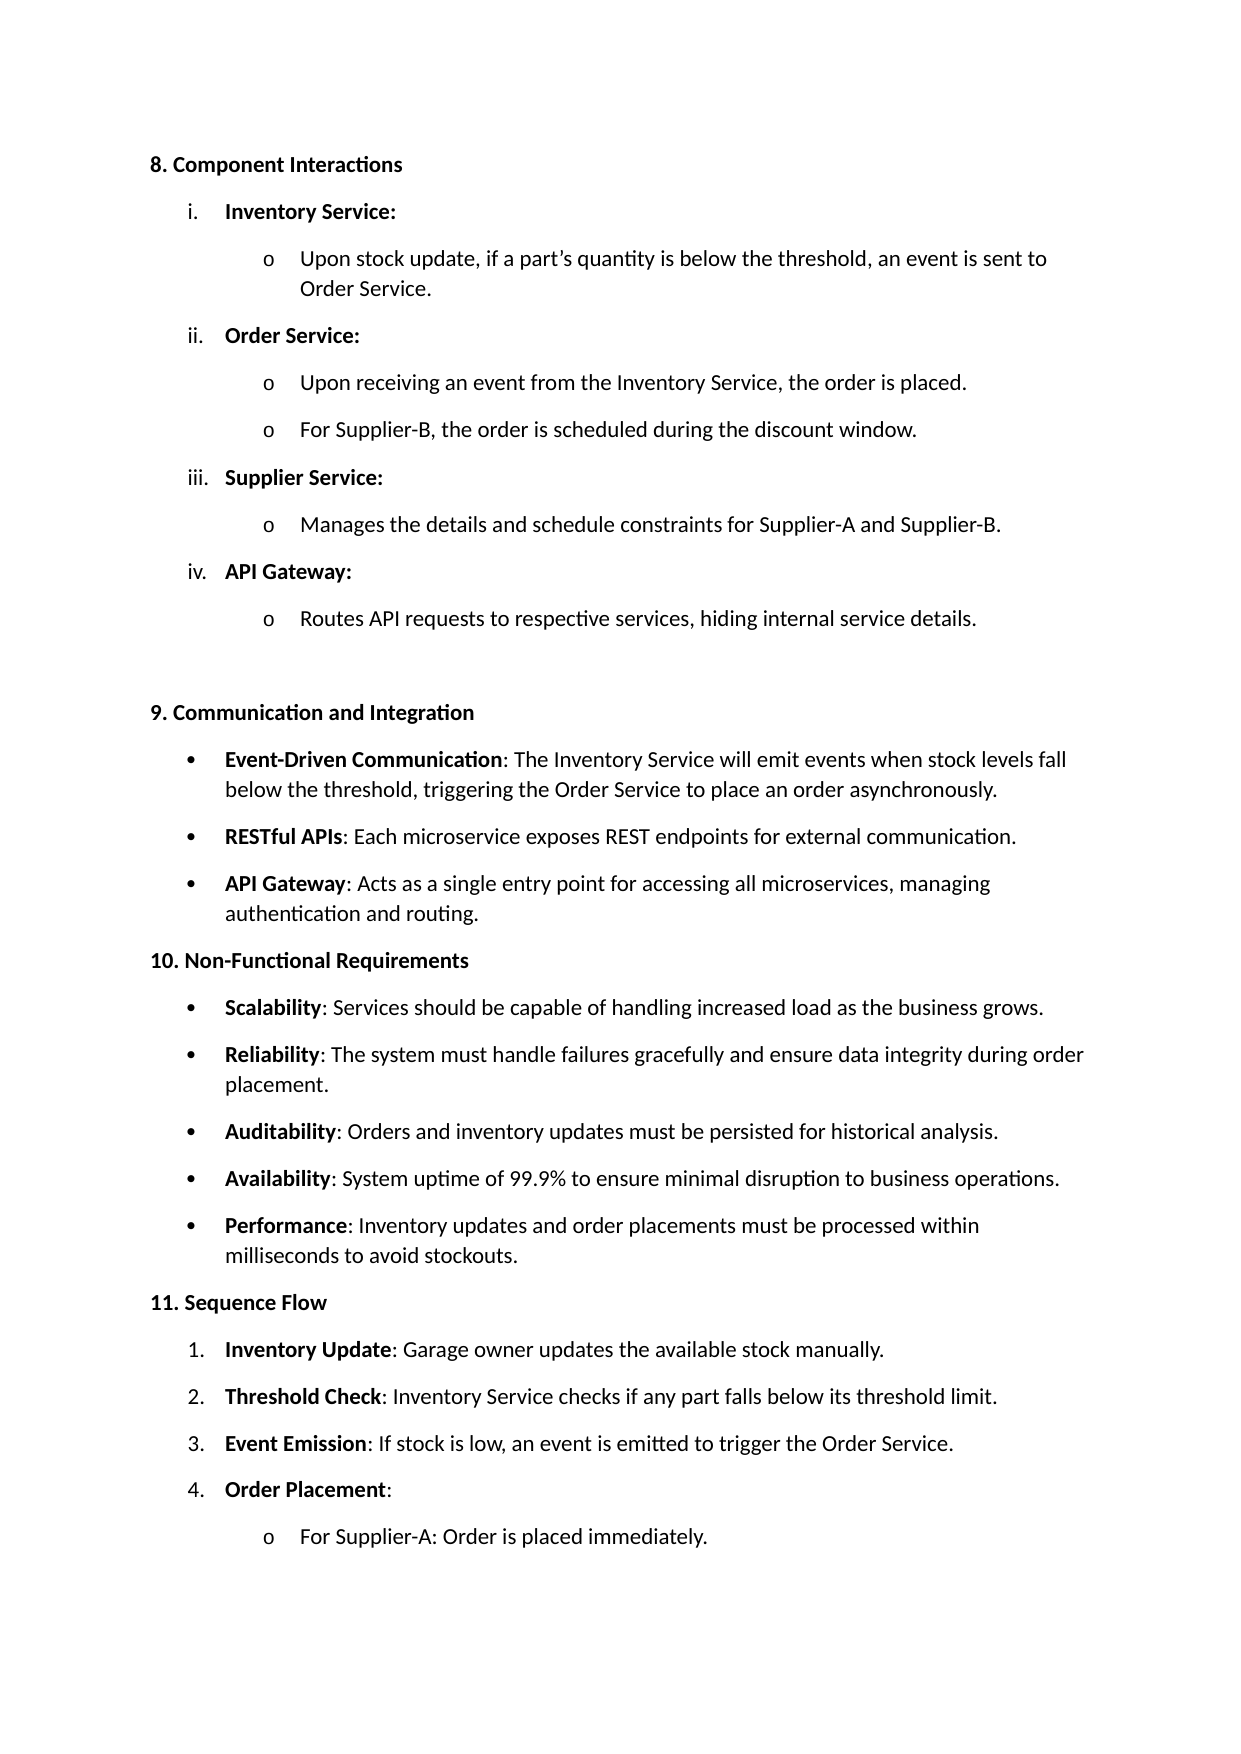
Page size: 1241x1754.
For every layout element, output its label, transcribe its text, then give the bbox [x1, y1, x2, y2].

list For Supplier-A: Order is placed immediately. [262, 1522, 1090, 1551]
list Auditability: Orders and inventory updates must be persisted for historical analysis. [187, 1117, 1090, 1145]
list Threshold Check: Inventory Service checks if any part falls below its threshold limit. [187, 1382, 1090, 1410]
list For Supplier-B, the order is scheduled during the discount window. [262, 416, 1090, 444]
text 11. Sequence Flow [150, 1288, 1090, 1316]
list Order Service: [187, 321, 1090, 349]
list Scalability: Services should be capable of handling increased load as the business grows. [187, 993, 1090, 1021]
list Upon receiving an event from the Inventory Service, the order is placed. [262, 368, 1090, 397]
list RESTful APIs: Each microservice exposes REST endpoints for external communication. [187, 822, 1090, 850]
list API Gateway: Acts as a single entry point for accessing all microservices, managing authentication and routing. [187, 869, 1090, 927]
list Order Placement: [187, 1476, 1090, 1503]
list Inventory Service: [187, 197, 1090, 225]
list Supplier Service: [187, 463, 1090, 491]
list Availability: System uptime of 99.9% to ensure minimal disruption to business operations. [187, 1164, 1090, 1192]
text 8. Component Interactions [150, 150, 1090, 178]
list Performance: Inventory updates and order placements must be processed within milliseconds to avoid stockouts. [187, 1211, 1090, 1269]
list Event Emission: If stock is low, an event is emitted to trigger the Order Service. [187, 1429, 1090, 1457]
list Upon stock update, if a part’s quantity is below the threshold, an event is sent to Order Service. [262, 244, 1090, 302]
list Manages the details and schedule constraints for Supplier-A and Supplier-B. [262, 510, 1090, 538]
text 9. Communication and Integration [150, 698, 1090, 726]
list API Gateway: [187, 557, 1090, 585]
list Inventory Update: Garage owner updates the available stock manually. [187, 1335, 1090, 1363]
text 10. Non-Functional Requirements [150, 946, 1090, 974]
list Routes API requests to respective services, hiding internal service details. [262, 604, 1090, 633]
list Reliability: The system must handle failures gracefully and ensure data integrity during order placement. [187, 1040, 1090, 1098]
list Event-Driven Communication: The Inventory Service will emit events when stock levels fall below the threshold, triggering the Order Service to place an order asynchronously. [187, 745, 1090, 803]
